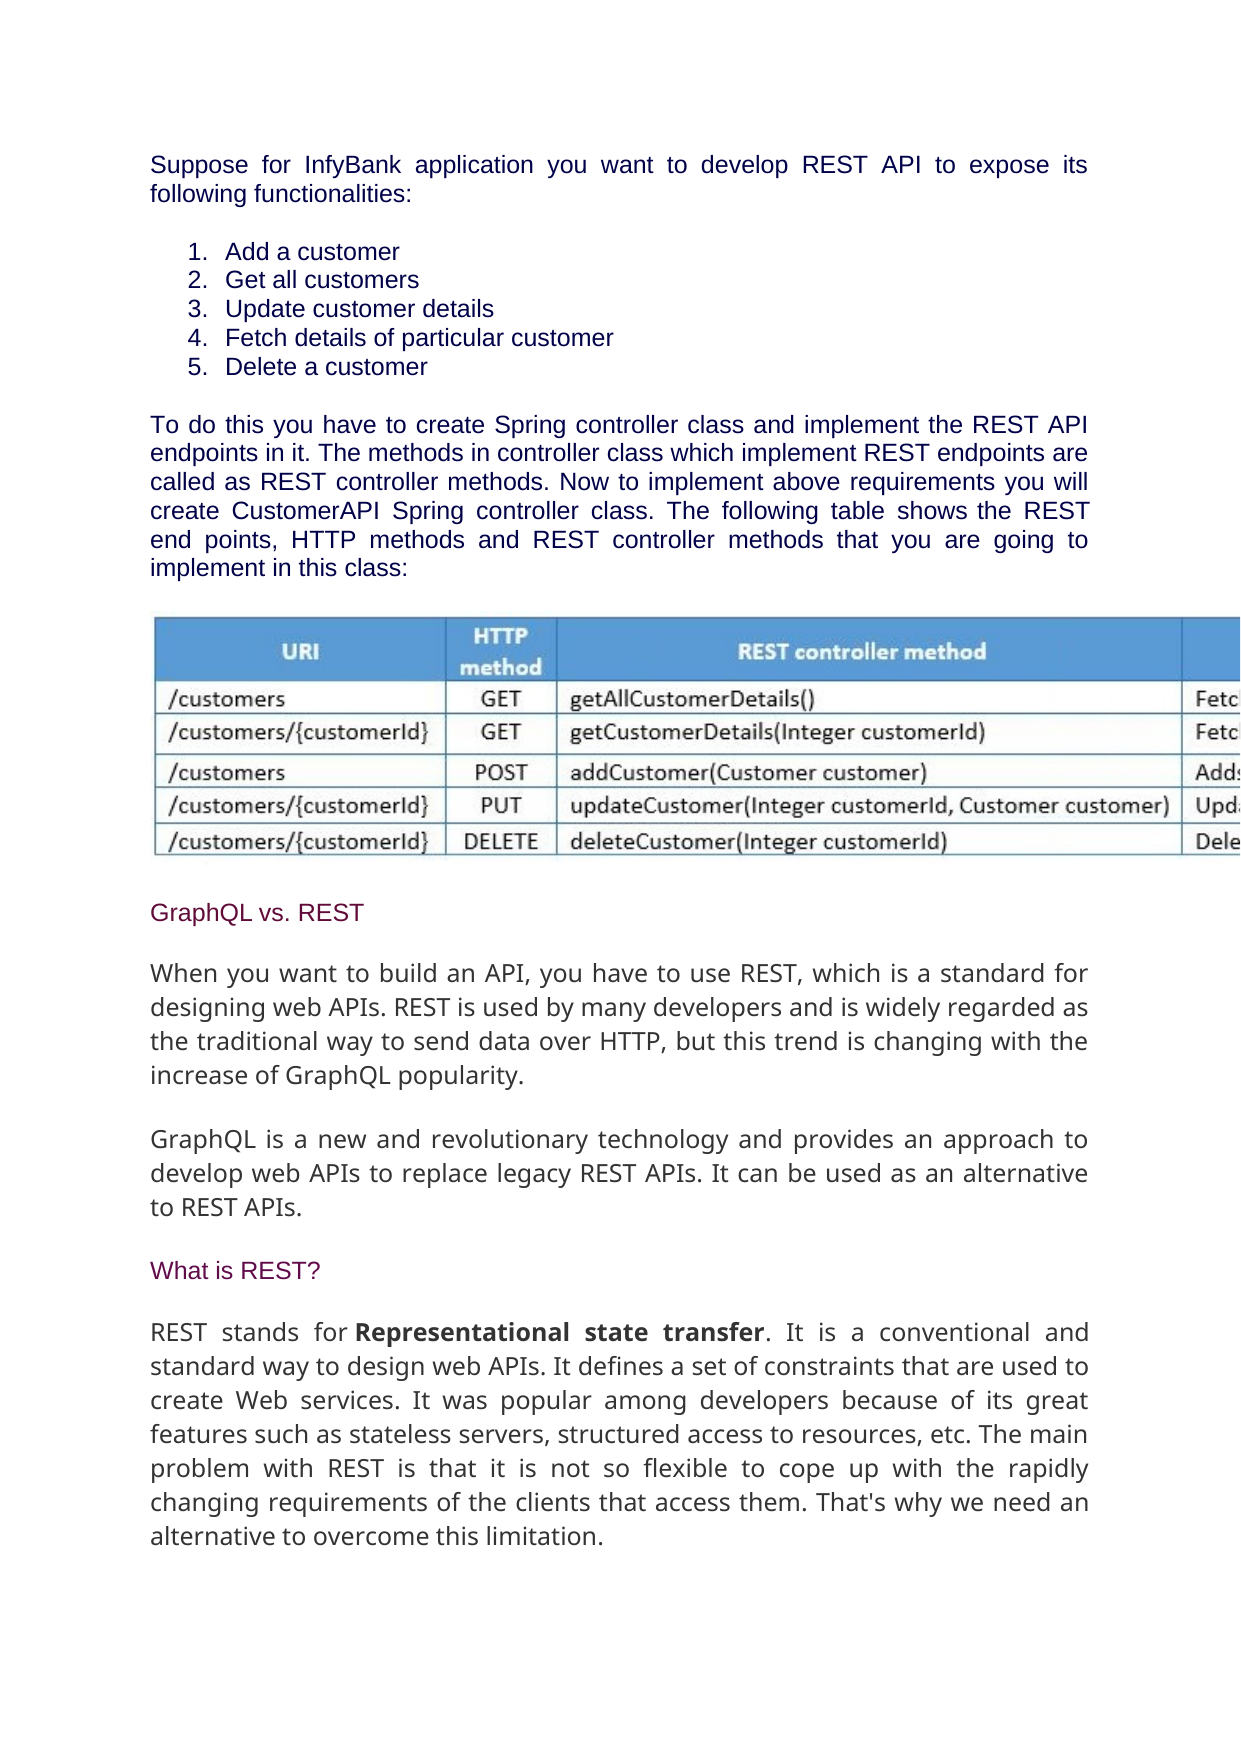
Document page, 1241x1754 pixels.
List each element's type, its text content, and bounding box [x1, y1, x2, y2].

list Get all customers [187, 265, 1090, 294]
text REST stands for Representational state transfer. It is a conventional and standard way to design web APIs. It defines a set of constraints that are used to create Web services. It was popular among developers because of its great features such as stateless servers, structured access to resources, etc. The main problem with REST is that it is not so flexible to cope up with the rapidly changing requirements of the clients that access them. That's why we need an alternative to overcome this limitation. [150, 1314, 1090, 1553]
list Delete a customer [187, 352, 1090, 380]
text When you want to build an API, you have to use REST, which is a standard for designing web APIs. REST is used by many developers and is widely regarded as the traditional way to send data over HTTP, but this trend is changing with the increase of GraphQL popularity. [150, 956, 1090, 1092]
text What is REST? [150, 1253, 1090, 1285]
text GraphQL is a new and revolutionary technology and provides an approach to develop web APIs to replace legacy REST APIs. It can be used as an alternative to REST APIs. [150, 1121, 1090, 1223]
list Add a customer [187, 237, 1090, 265]
text To do this you have to create Spring controller class and implement the REST API endpoints in it. The methods in controller class which implement REST endpoints are called as REST controller methods. Now to implement above requirements you will create CustomerAPI Spring controller class. The following table shows the REST end points, HTTP methods and REST controller methods that you are going to implement in this class: [150, 409, 1090, 582]
text GraphQL vs. REST [150, 894, 1090, 927]
list Update customer details [187, 294, 1090, 323]
text Suppose for InfyBank application you want to develop REST API to expose its following functionalities: [150, 150, 1090, 207]
picture [150, 611, 1241, 865]
list Fetch details of particular customer [187, 323, 1090, 352]
